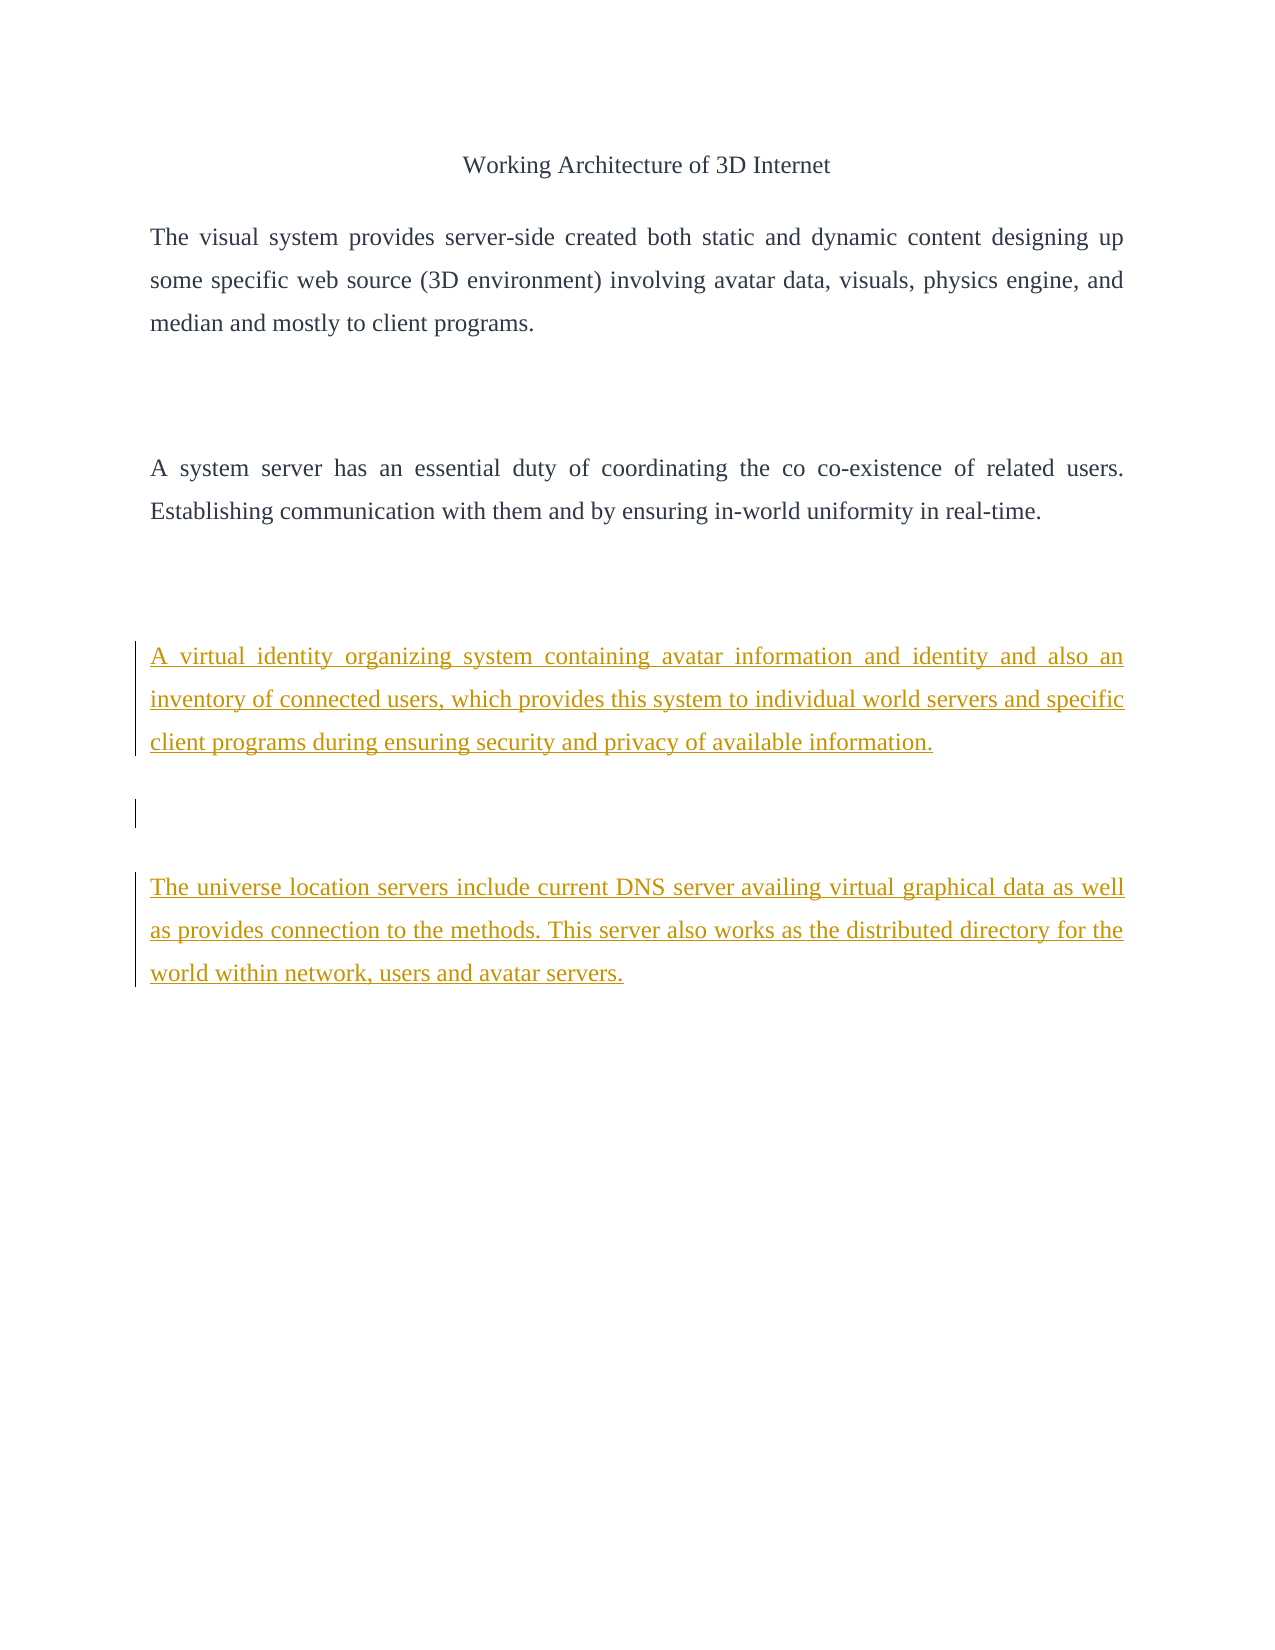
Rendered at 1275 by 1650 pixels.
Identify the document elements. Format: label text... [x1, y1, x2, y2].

text A system server has an essential duty of coordinating the co co-existence of related users. Establishing communication with them and by ensuring in-world uniformity in real-time. [150, 453, 1125, 525]
text Working Architecture of 3D Internet [150, 150, 1125, 179]
text The visual system provides server-side created both static and dynamic content designing up some specific web source (3D environment) involving avatar data, visuals, physics engine, and median and mostly to client programs. [150, 222, 1125, 337]
